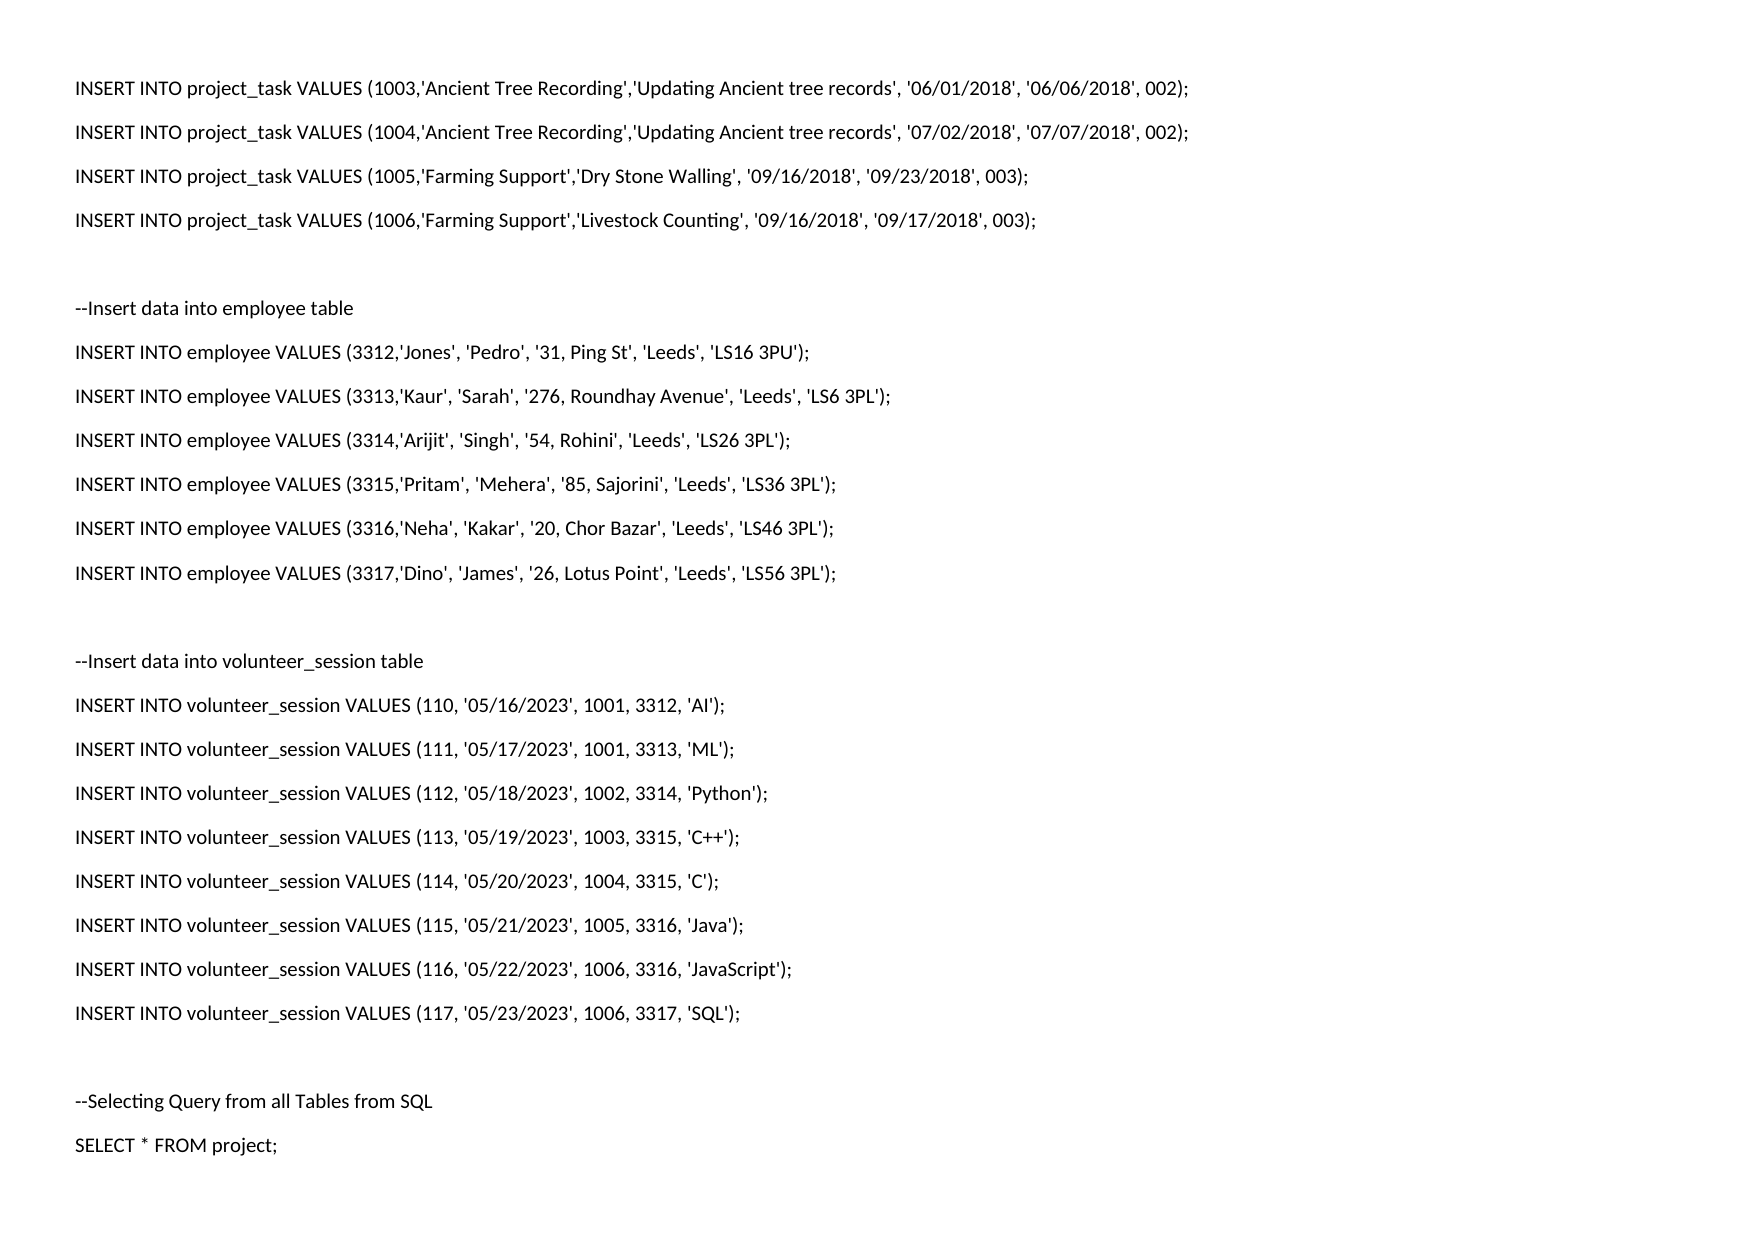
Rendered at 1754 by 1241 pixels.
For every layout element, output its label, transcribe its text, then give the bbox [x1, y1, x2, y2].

text INSERT INTO employee VALUES (3316,'Neha', 'Kakar', '20, Chor Bazar', 'Leeds', 'LS46 3PL'); [75, 516, 1679, 541]
text INSERT INTO employee VALUES (3315,'Pritam', 'Mehera', '85, Sajorini', 'Leeds', 'LS36 3PL'); [75, 472, 1679, 497]
text INSERT INTO project_task VALUES (1005,'Farming Support','Dry Stone Walling', '09/16/2018', '09/23/2018', 003); [75, 163, 1679, 188]
text INSERT INTO volunteer_session VALUES (116, '05/22/2023', 1006, 3316, 'JavaScript'); [75, 956, 1679, 982]
text INSERT INTO project_task VALUES (1004,'Ancient Tree Recording','Updating Ancient tree records', '07/02/2018', '07/07/2018', 002); [75, 119, 1679, 144]
text INSERT INTO project_task VALUES (1006,'Farming Support','Livestock Counting', '09/16/2018', '09/17/2018', 003); [75, 207, 1679, 233]
text --Insert data into volunteer_session table [75, 648, 1679, 673]
text INSERT INTO employee VALUES (3312,'Jones', 'Pedro', '31, Ping St', 'Leeds', 'LS16 3PU'); [75, 339, 1679, 365]
text --Insert data into employee table [75, 295, 1679, 321]
text INSERT INTO employee VALUES (3313,'Kaur', 'Sarah', '276, Roundhay Avenue', 'Leeds', 'LS6 3PL'); [75, 383, 1679, 409]
text SELECT * FROM project; [75, 1132, 1679, 1158]
text INSERT INTO employee VALUES (3317,'Dino', 'James', '26, Lotus Point', 'Leeds', 'LS56 3PL'); [75, 560, 1679, 585]
text INSERT INTO volunteer_session VALUES (114, '05/20/2023', 1004, 3315, 'C'); [75, 868, 1679, 893]
text INSERT INTO employee VALUES (3314,'Arijit', 'Singh', '54, Rohini', 'Leeds', 'LS26 3PL'); [75, 427, 1679, 453]
text INSERT INTO volunteer_session VALUES (113, '05/19/2023', 1003, 3315, 'C++'); [75, 824, 1679, 849]
text --Selecting Query from all Tables from SQL [75, 1088, 1679, 1114]
text INSERT INTO project_task VALUES (1003,'Ancient Tree Recording','Updating Ancient tree records', '06/01/2018', '06/06/2018', 002); [75, 75, 1679, 100]
text INSERT INTO volunteer_session VALUES (112, '05/18/2023', 1002, 3314, 'Python'); [75, 780, 1679, 805]
text INSERT INTO volunteer_session VALUES (117, '05/23/2023', 1006, 3317, 'SQL'); [75, 1000, 1679, 1026]
text INSERT INTO volunteer_session VALUES (115, '05/21/2023', 1005, 3316, 'Java'); [75, 912, 1679, 938]
text INSERT INTO volunteer_session VALUES (111, '05/17/2023', 1001, 3313, 'ML'); [75, 736, 1679, 761]
text INSERT INTO volunteer_session VALUES (110, '05/16/2023', 1001, 3312, 'AI'); [75, 692, 1679, 717]
